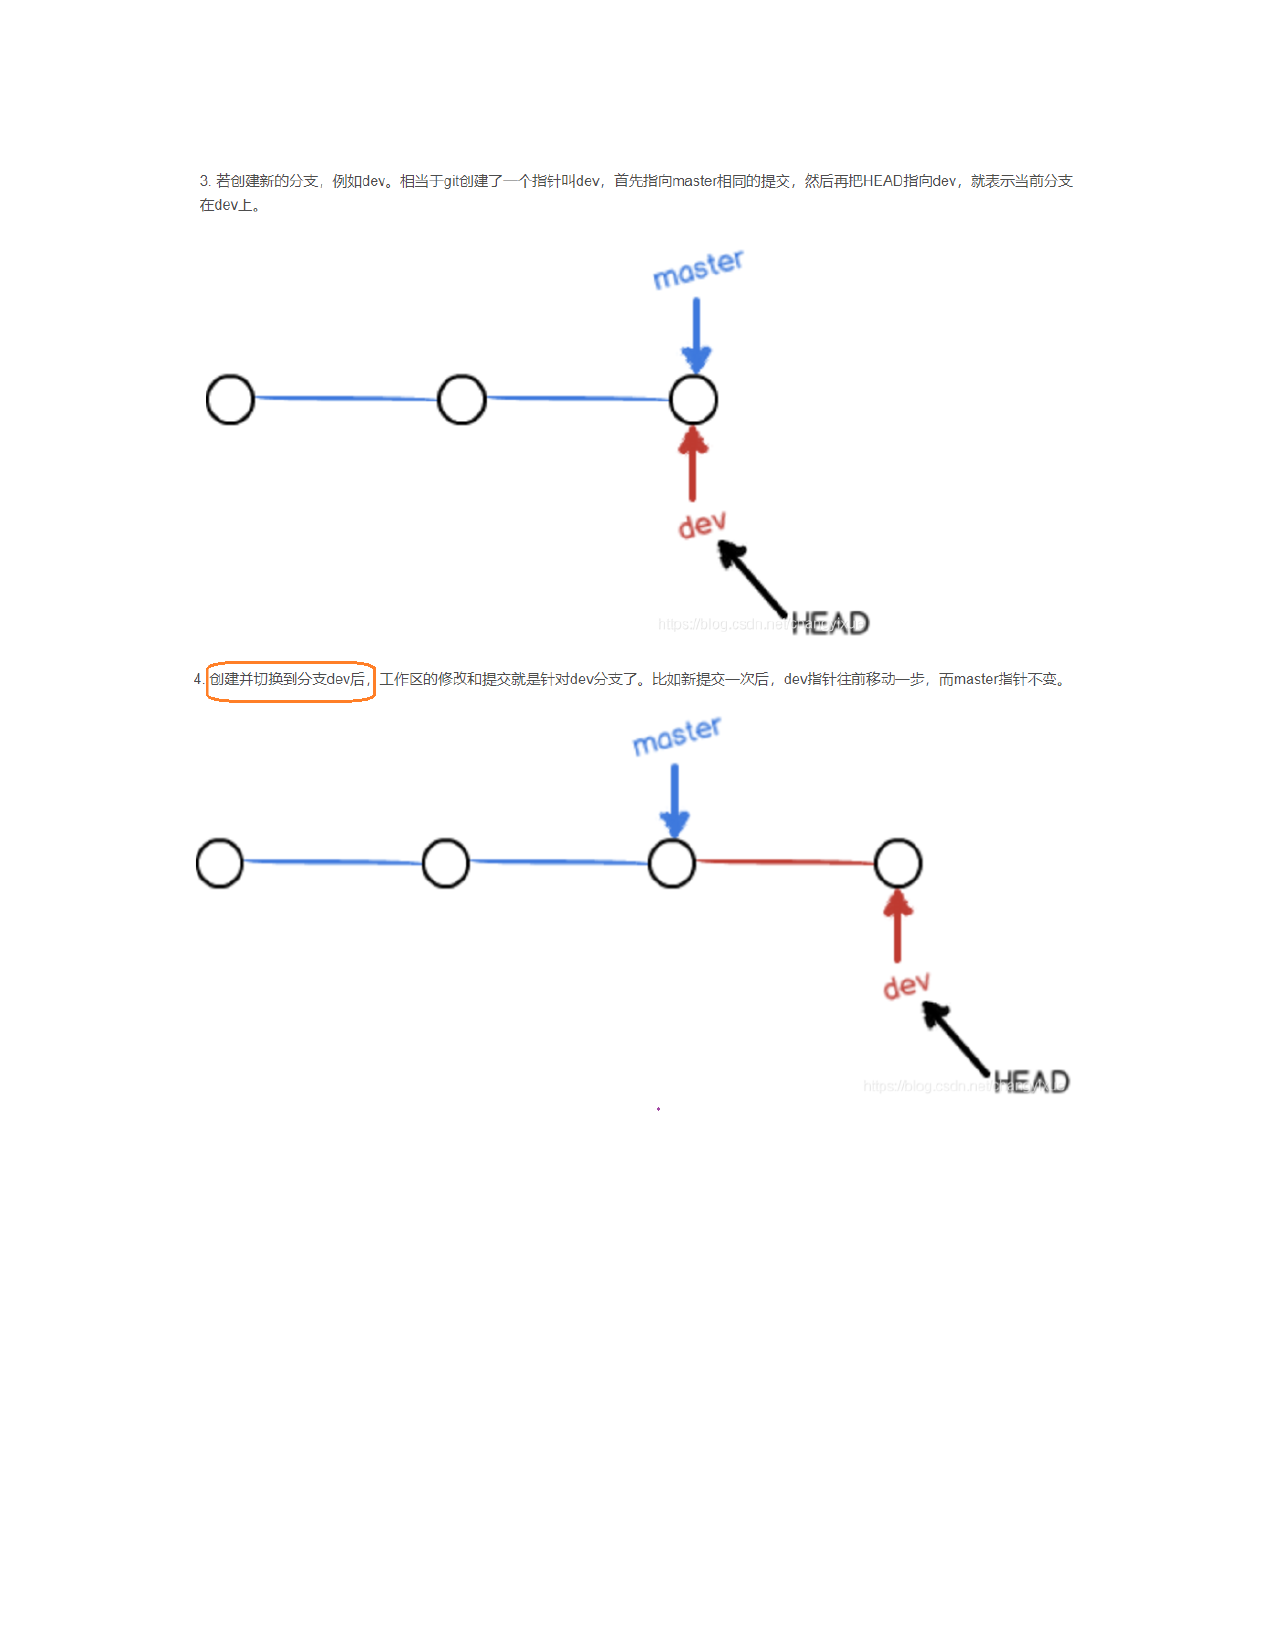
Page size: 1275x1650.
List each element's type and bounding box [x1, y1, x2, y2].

picture [187, 150, 1088, 642]
picture [187, 660, 1087, 1113]
